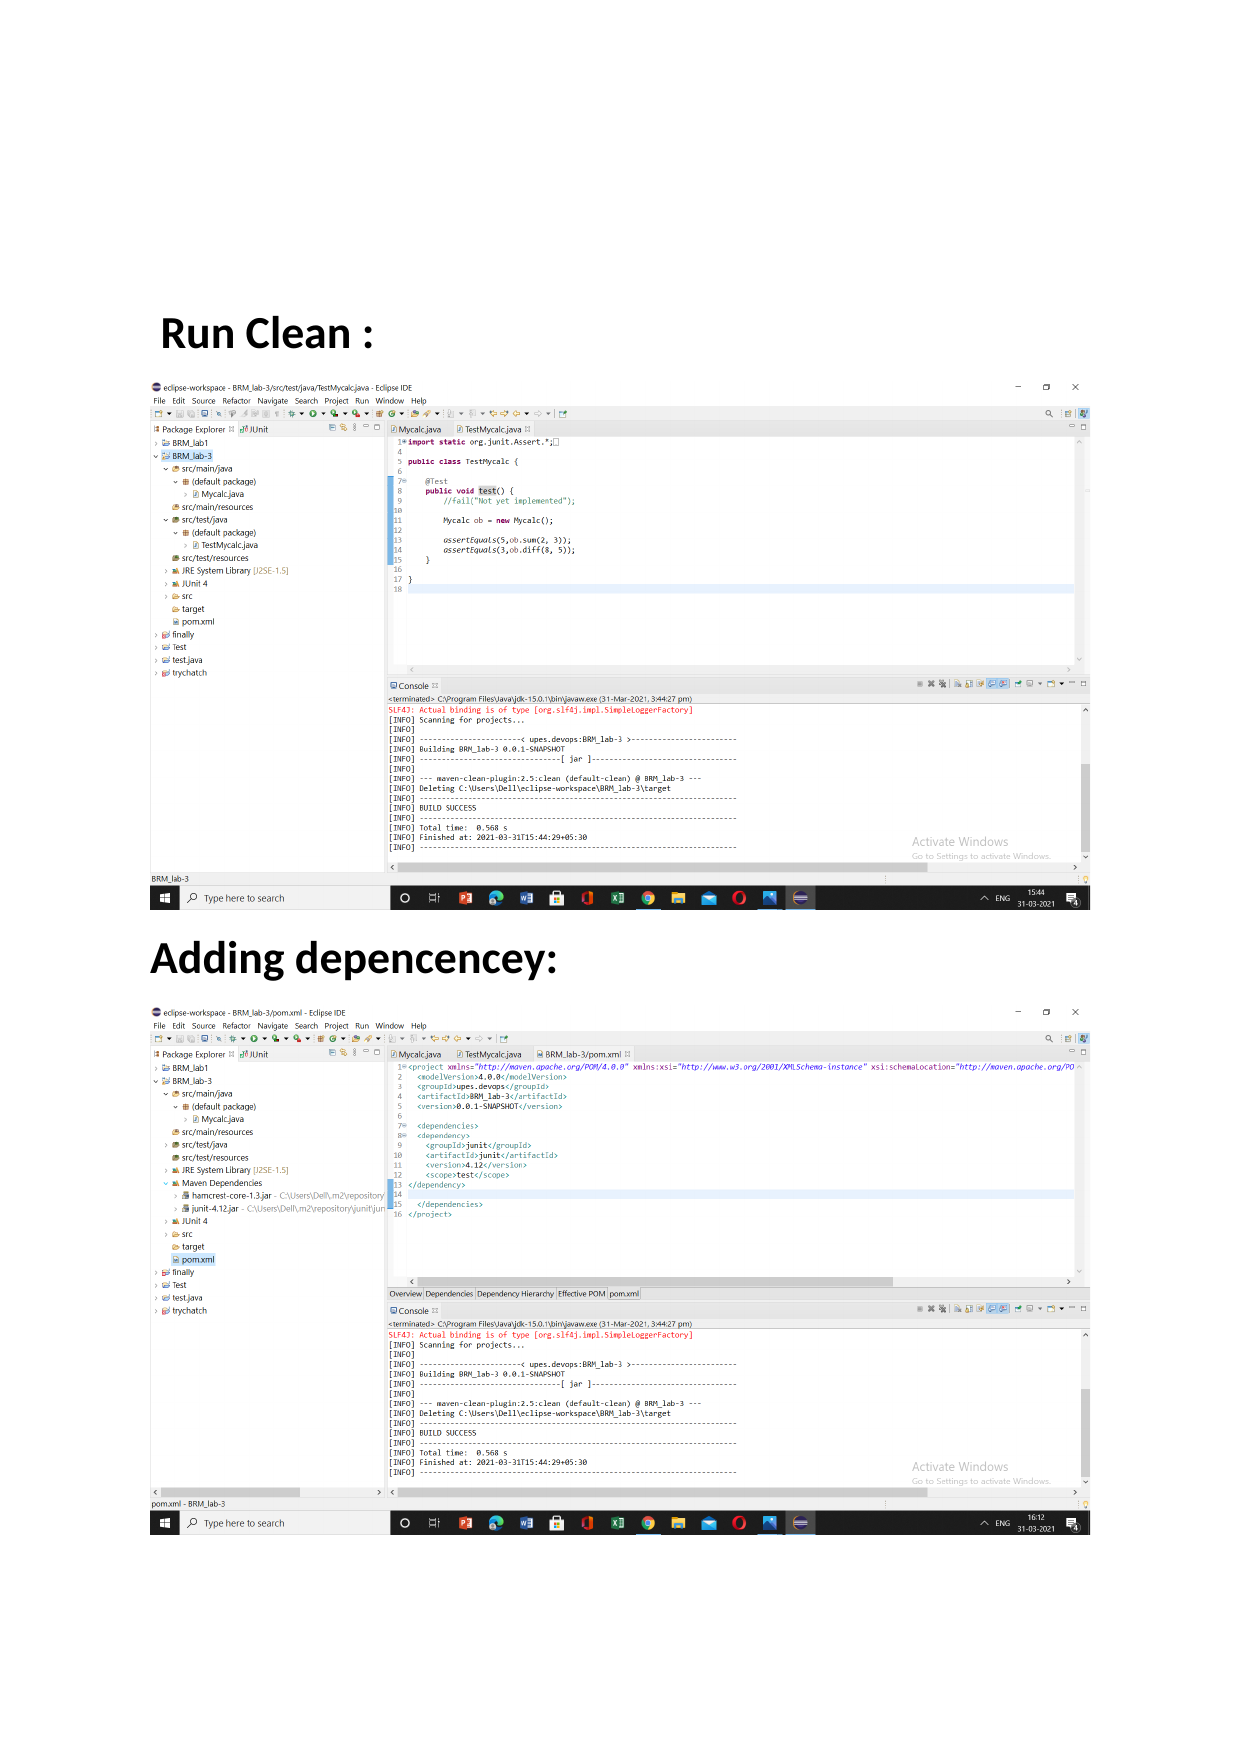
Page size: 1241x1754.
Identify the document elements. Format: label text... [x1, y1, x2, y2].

picture [150, 1005, 1091, 1535]
picture [150, 381, 1091, 910]
text Adding depencencey: [150, 929, 1090, 984]
text Run Clean : [150, 304, 1090, 360]
